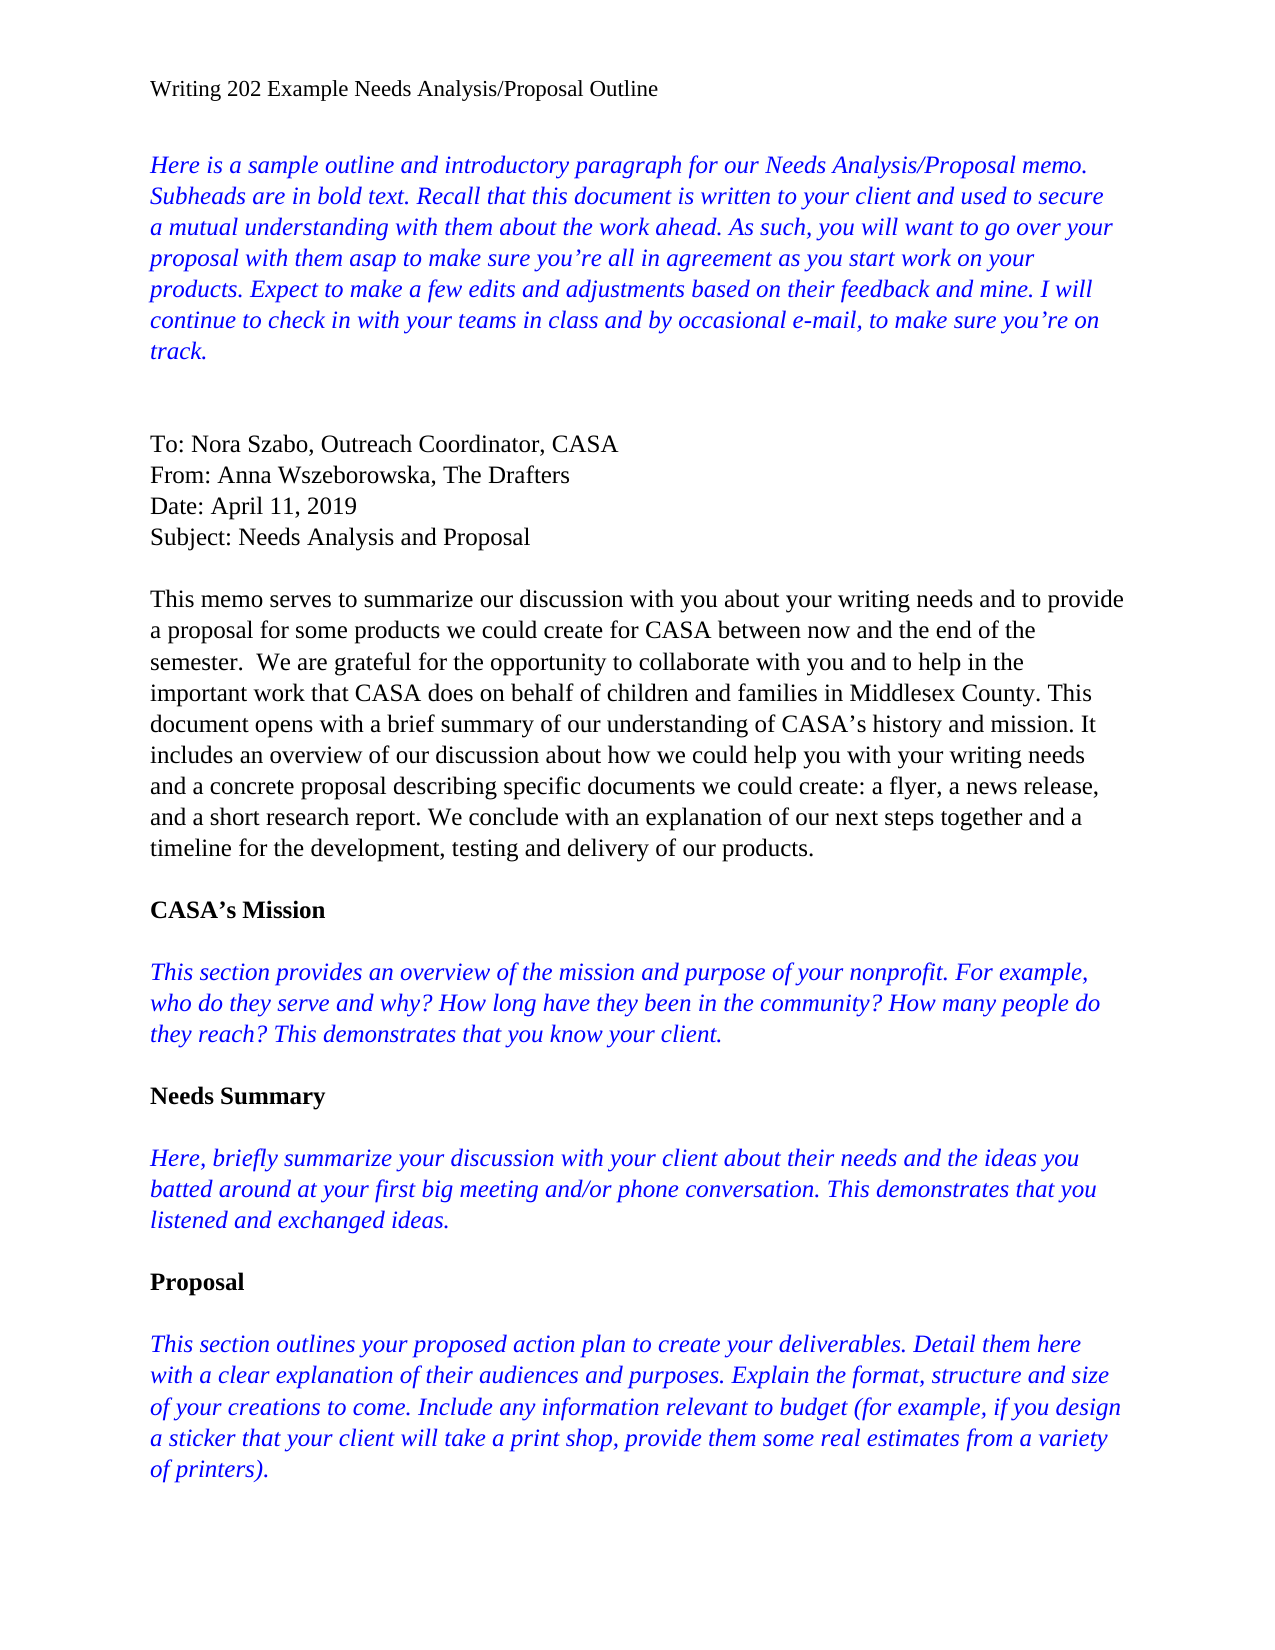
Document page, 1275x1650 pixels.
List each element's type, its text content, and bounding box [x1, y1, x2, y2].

text This section outlines your proposed action plan to create your deliverables. Detail them here with a clear explanation of their audiences and purposes. Explain the format, structure and size of your creations to come. Include any information relevant to budget (for example, if you design a sticker that your client will take a print shop, provide them some real estimates from a variety of printers). [150, 1329, 1125, 1482]
text This memo serves to summarize our discussion with you about your writing needs and to provide a proposal for some products we could create for CASA between now and the end of the semester. We are grateful for the opportunity to collaborate with you and to help in the important work that CASA does on behalf of children and families in Middlesex County. This document opens with a brief summary of our understanding of CASA’s history and mission. It includes an overview of our discussion about how we could help you with your writing needs and a concrete proposal describing specific documents we could create: a flyer, a news release, and a short research report. We conclude with an explanation of our next steps together and a timeline for the development, testing and delivery of our products. [150, 584, 1125, 862]
text This section provides an overview of the mission and purpose of your nonprofit. For example, who do they serve and why? How long have they been in the community? How many people do they reach? This demonstrates that you know your client. [150, 957, 1125, 1048]
text Here is a sample outline and introductory paragraph for our Needs Analysis/Proposal memo. Subheads are in bold text. Recall that this document is written to your client and used to secure a mutual understanding with them about the work ahead. As such, you will want to go over your proposal with them asap to make sure you’re all in agreement as you start work on your products. Expect to make a few edits and adjustments based on their feedback and mine. I will continue to check in with your teams in class and by occasional e-mail, to make sure you’re on track. [150, 150, 1125, 365]
text CASA’s Mission [150, 895, 1125, 924]
text Subject: Needs Analysis and Proposal [150, 522, 1125, 551]
text Needs Summary [150, 1081, 1125, 1110]
text To: Nora Szabo, Outreach Coordinator, CASA [150, 429, 1125, 458]
text Here, briefly summarize your discussion with your client about their needs and the ideas you batted around at your first big meeting and/or phone conversation. This demonstrates that you listened and exchanged ideas. [150, 1143, 1125, 1234]
text Date: April 11, 2019 [150, 491, 1125, 520]
text From: Anna Wszeborowska, The Drafters [150, 460, 1125, 489]
text Proposal [150, 1267, 1125, 1296]
